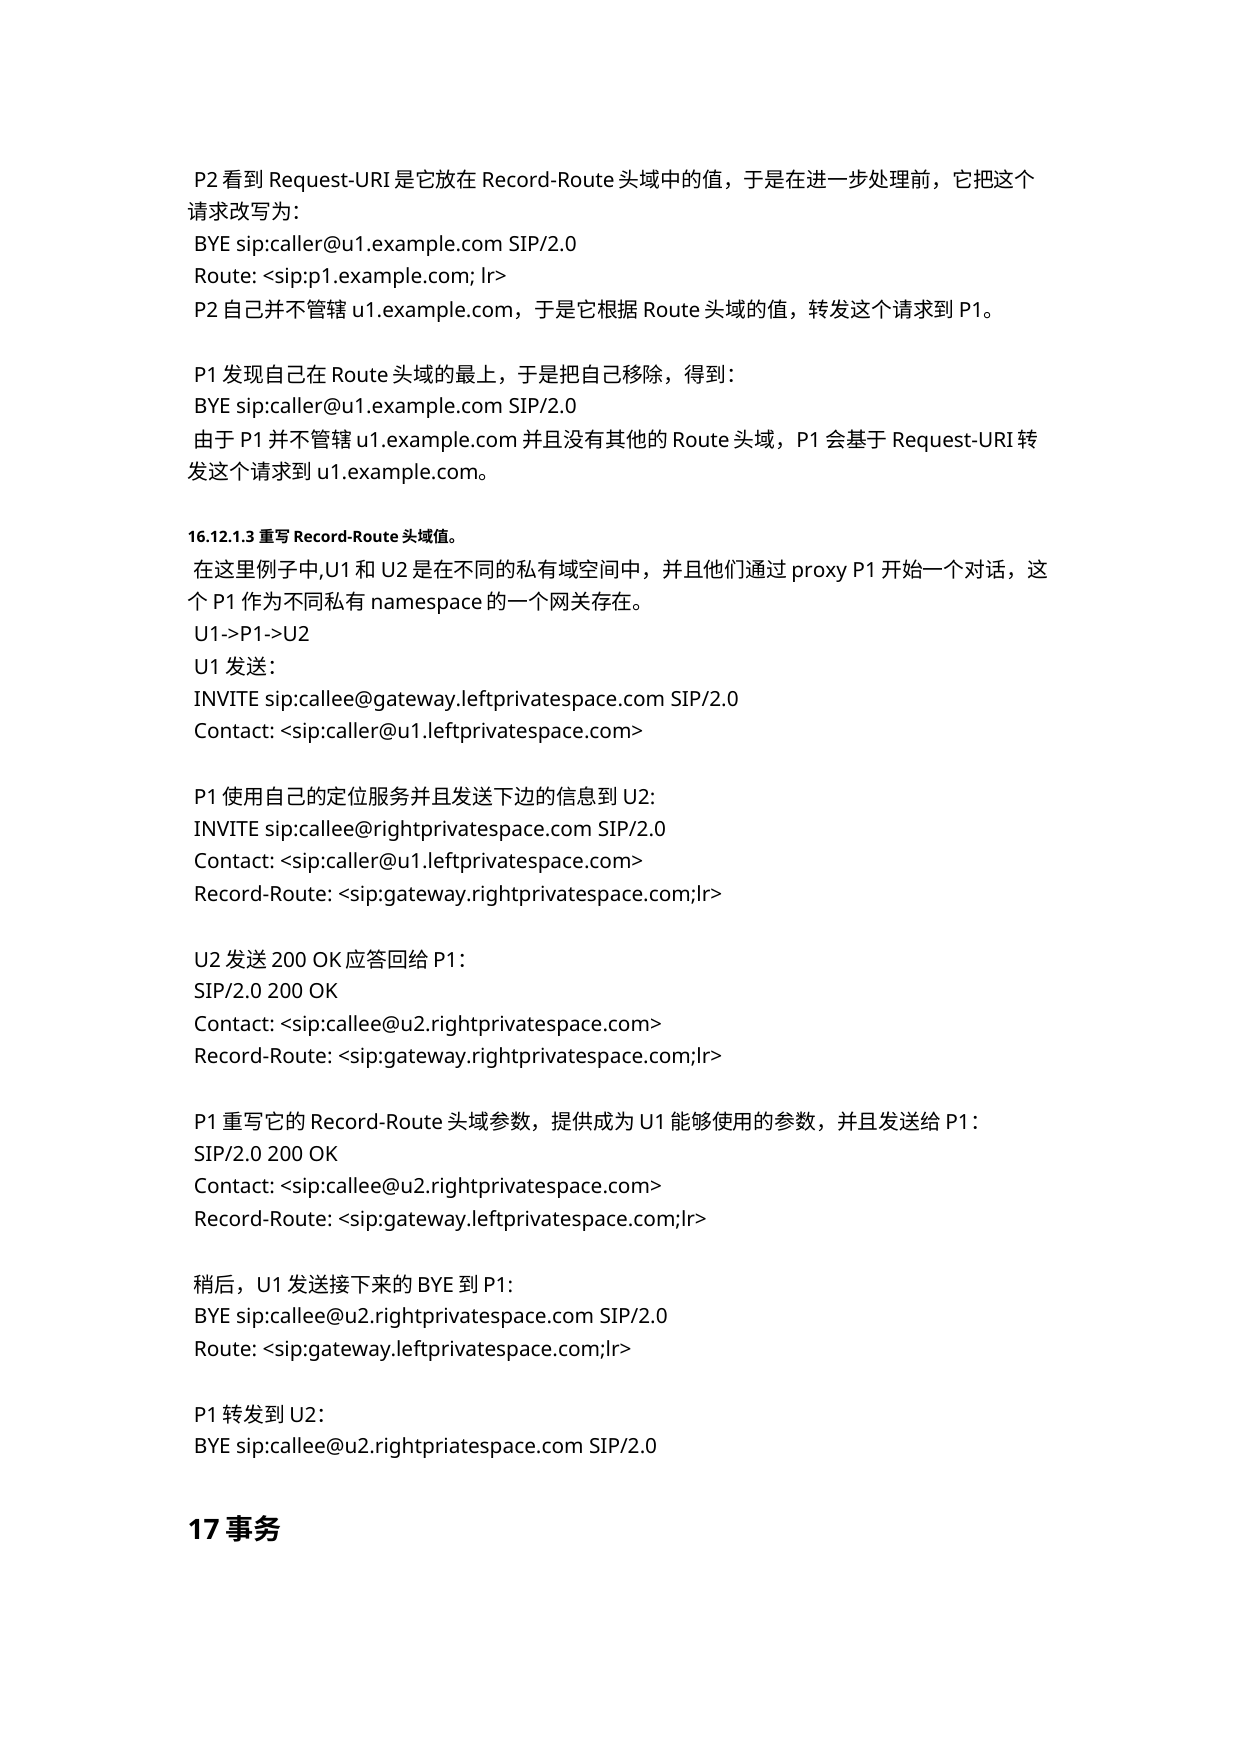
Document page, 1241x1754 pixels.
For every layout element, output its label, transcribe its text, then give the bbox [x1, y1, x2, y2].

text Contact: <sip:callee@u2.rightprivatespace.com> [187, 1169, 1053, 1202]
text P1转发到U2： [187, 1397, 1053, 1429]
text P1重写它的Record-Route头域参数，提供成为U1能够使用的参数，并且发送给P1： [187, 1104, 1053, 1137]
text U1发送： [187, 649, 1053, 682]
text 在这里例子中,U1和U2是在不同的私有域空间中，并且他们通过proxy P1开始一个对话，这个P1作为不同私有namespace的一个网关存在。 [187, 552, 1053, 617]
text BYE sip:caller@u1.example.com SIP/2.0 [187, 389, 1053, 422]
text Contact: <sip:callee@u2.rightprivatespace.com> [187, 1007, 1053, 1039]
text P2自己并不管辖u1.example.com，于是它根据Route头域的值，转发这个请求到P1。 [187, 292, 1053, 324]
text 稍后，U1发送接下来的BYE到P1: [187, 1267, 1053, 1299]
text INVITE sip:callee@gateway.leftprivatespace.com SIP/2.0 [187, 682, 1053, 714]
text 16.12.1.3 重写Record-Route头域值。 [187, 519, 1053, 552]
text 17事务 [187, 1494, 1053, 1559]
text P1使用自己的定位服务并且发送下边的信息到U2: [187, 779, 1053, 812]
text SIP/2.0 200 OK [187, 974, 1053, 1007]
text P1发现自己在Route头域的最上，于是把自己移除，得到： [187, 357, 1053, 389]
text BYE sip:callee@u2.rightpriatespace.com SIP/2.0 [187, 1429, 1053, 1462]
text U1->P1->U2 [187, 617, 1053, 649]
text Contact: <sip:caller@u1.leftprivatespace.com> [187, 844, 1053, 877]
text P2看到Request-URI是它放在Record-Route头域中的值，于是在进一步处理前，它把这个请求改写为： [187, 162, 1053, 227]
text U2发送200 OK应答回给P1： [187, 942, 1053, 974]
text Record-Route: <sip:gateway.rightprivatespace.com;lr> [187, 1039, 1053, 1072]
text 由于P1并不管辖u1.example.com并且没有其他的Route头域，P1会基于Request-URI转发这个请求到u1.example.com。 [187, 422, 1053, 487]
text Contact: <sip:caller@u1.leftprivatespace.com> [187, 714, 1053, 747]
text Route: <sip:gateway.leftprivatespace.com;lr> [187, 1332, 1053, 1364]
text Route: <sip:p1.example.com; lr> [187, 259, 1053, 292]
text BYE sip:caller@u1.example.com SIP/2.0 [187, 227, 1053, 259]
text INVITE sip:callee@rightprivatespace.com SIP/2.0 [187, 812, 1053, 844]
text BYE sip:callee@u2.rightprivatespace.com SIP/2.0 [187, 1299, 1053, 1332]
text SIP/2.0 200 OK [187, 1137, 1053, 1169]
text Record-Route: <sip:gateway.rightprivatespace.com;lr> [187, 877, 1053, 909]
text Record-Route: <sip:gateway.leftprivatespace.com;lr> [187, 1202, 1053, 1234]
